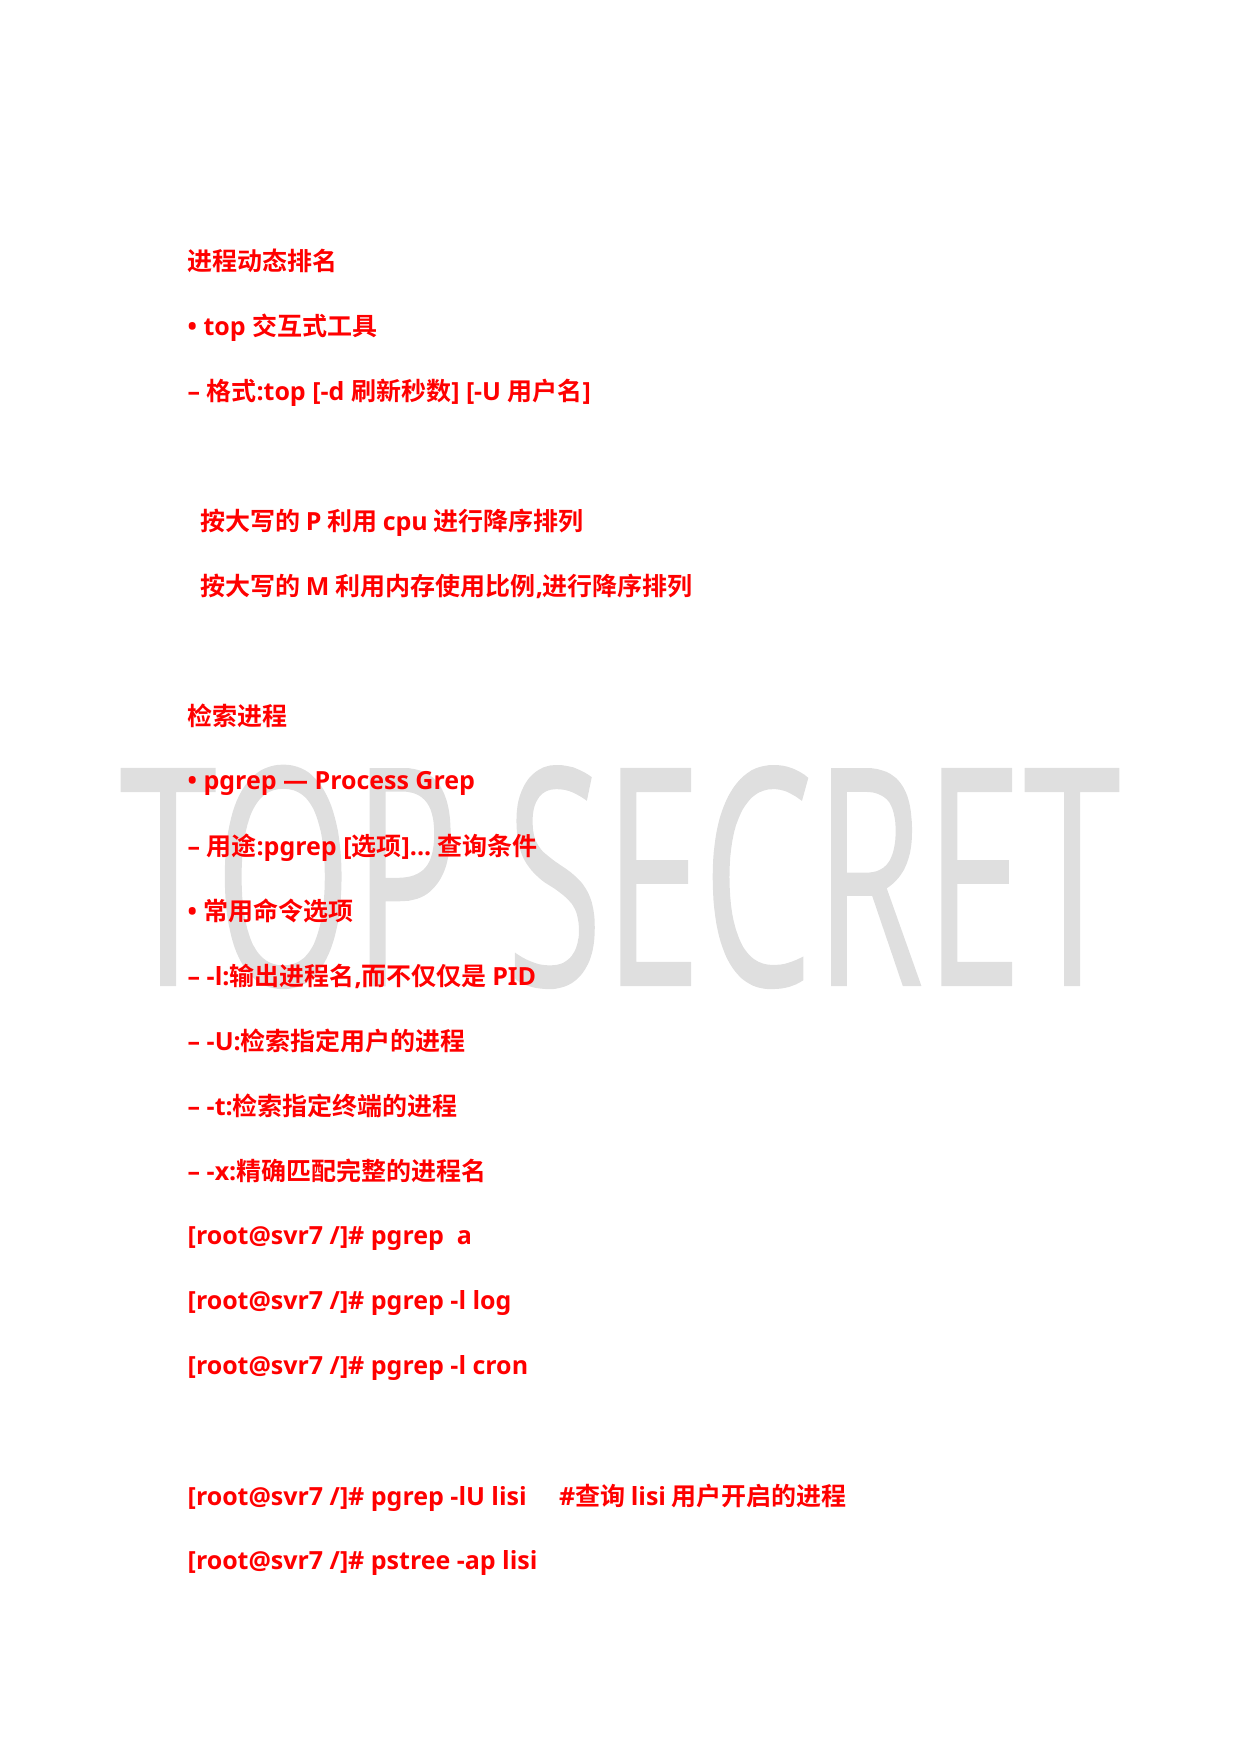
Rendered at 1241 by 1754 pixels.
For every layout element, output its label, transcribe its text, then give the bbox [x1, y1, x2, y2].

list [root@svr7 /]# pgrep a [187, 1202, 1053, 1267]
list • top 交互式工具 [187, 292, 1053, 357]
list – -U:检索指定用户的进程 [187, 1007, 1053, 1072]
list 检索进程 [187, 682, 1053, 747]
list 按大写的M 利用内存使用比例,进行降序排列 [187, 552, 1053, 617]
list [root@svr7 /]# pstree -ap lisi [187, 1527, 1053, 1592]
list [root@svr7 /]# pgrep -l log [187, 1267, 1053, 1332]
list • pgrep — Process Grep [187, 747, 1053, 812]
list – 格式:top [-d 刷新秒数] [-U 用户名] [187, 357, 1053, 422]
list [root@svr7 /]# pgrep -lU lisi #查询lisi用户开启的进程 [187, 1462, 1053, 1527]
list – 用途:pgrep [选项]... 查询条件 [187, 812, 1053, 877]
list – -t:检索指定终端的进程 [187, 1072, 1053, 1137]
list • 常用命令选项 [187, 877, 1053, 942]
list 按大写的P 利用cpu进行降序排列 [187, 487, 1053, 552]
list – -l:输出进程名,而不仅仅是 PID [187, 942, 1053, 1007]
list [root@svr7 /]# pgrep -l cron [187, 1332, 1053, 1397]
list 进程动态排名 [187, 227, 1053, 292]
list – -x:精确匹配完整的进程名 [187, 1137, 1053, 1202]
